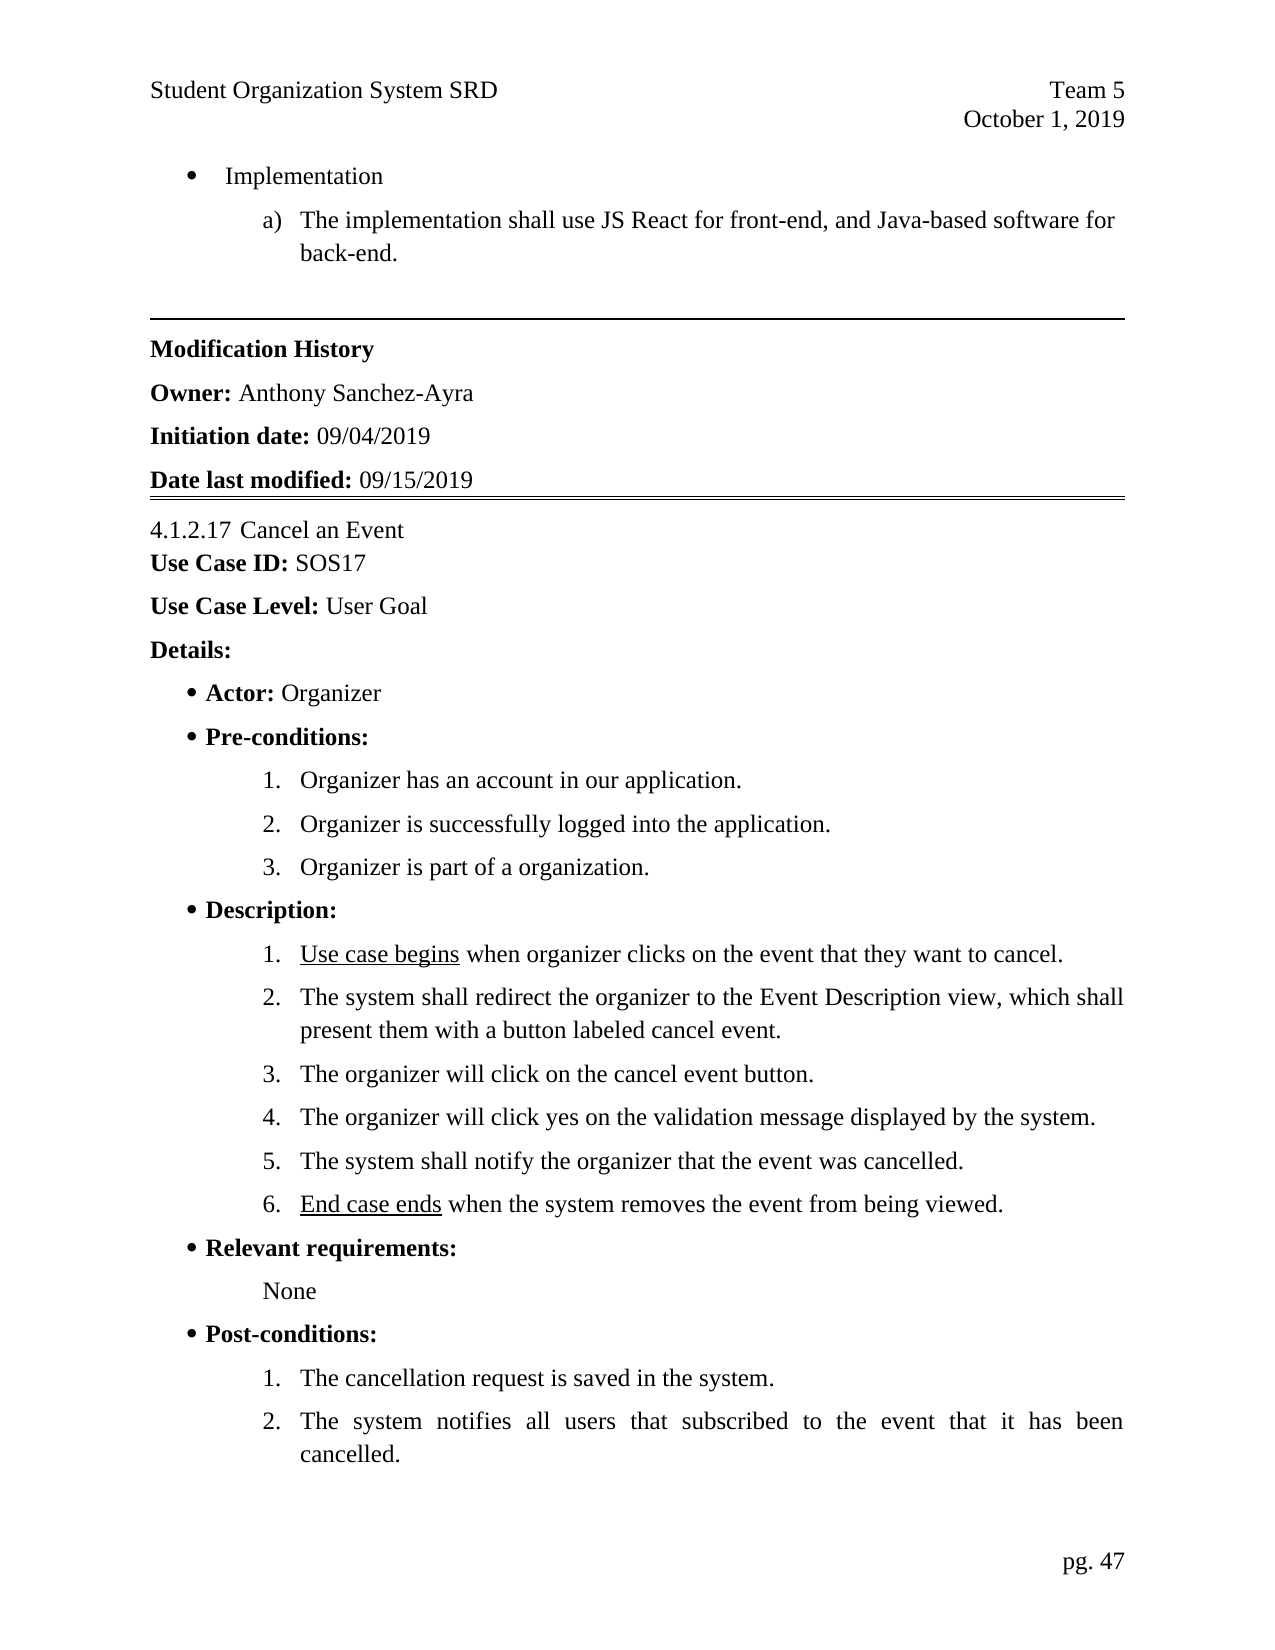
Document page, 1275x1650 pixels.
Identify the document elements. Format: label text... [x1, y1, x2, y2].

text None [225, 1276, 1125, 1305]
list Description: [187, 896, 1125, 924]
list The cancellation request is saved in the system. [262, 1363, 1125, 1392]
list Relevant requirements: [187, 1233, 1125, 1261]
text Owner: Anthony Sanchez-Ayra [150, 378, 1125, 407]
list End case ends when the system removes the event from being viewed. [262, 1189, 1125, 1218]
list The system shall notify the organizer that the event was cancelled. [262, 1146, 1125, 1174]
list The implementation shall use JS React for front-end, and Java-based software for back-end. [262, 205, 1125, 266]
list Use case begins when organizer clicks on the event that they want to cancel. [262, 939, 1125, 968]
text Initiation date: 09/04/2019 [150, 421, 1125, 450]
text Use Case ID: SOS17 [150, 548, 1125, 577]
list Organizer is part of a organization. [262, 852, 1125, 881]
list Organizer is successfully logged into the application. [262, 809, 1125, 837]
list Pre-conditions: [187, 722, 1125, 751]
list Post-conditions: [187, 1319, 1125, 1348]
list Implementation [187, 161, 1125, 190]
text Details: [150, 635, 1125, 664]
subtitle Cancel an Event [150, 515, 1125, 544]
list Organizer has an account in our application. [262, 765, 1125, 794]
list The organizer will click on the cancel event button. [262, 1059, 1125, 1088]
text Date last modified: 09/15/2019 [150, 465, 1125, 496]
list The system notifies all users that subscribed to the event that it has been cancelled. [262, 1406, 1125, 1468]
list Actor: Organizer [187, 678, 1125, 707]
list The organizer will click yes on the validation message displayed by the system. [262, 1102, 1125, 1131]
text Modification History [150, 334, 1125, 363]
text Use Case Level: User Goal [150, 591, 1125, 620]
list The system shall redirect the organizer to the Event Description view, which shall present them with a button labeled cancel event. [262, 982, 1125, 1044]
